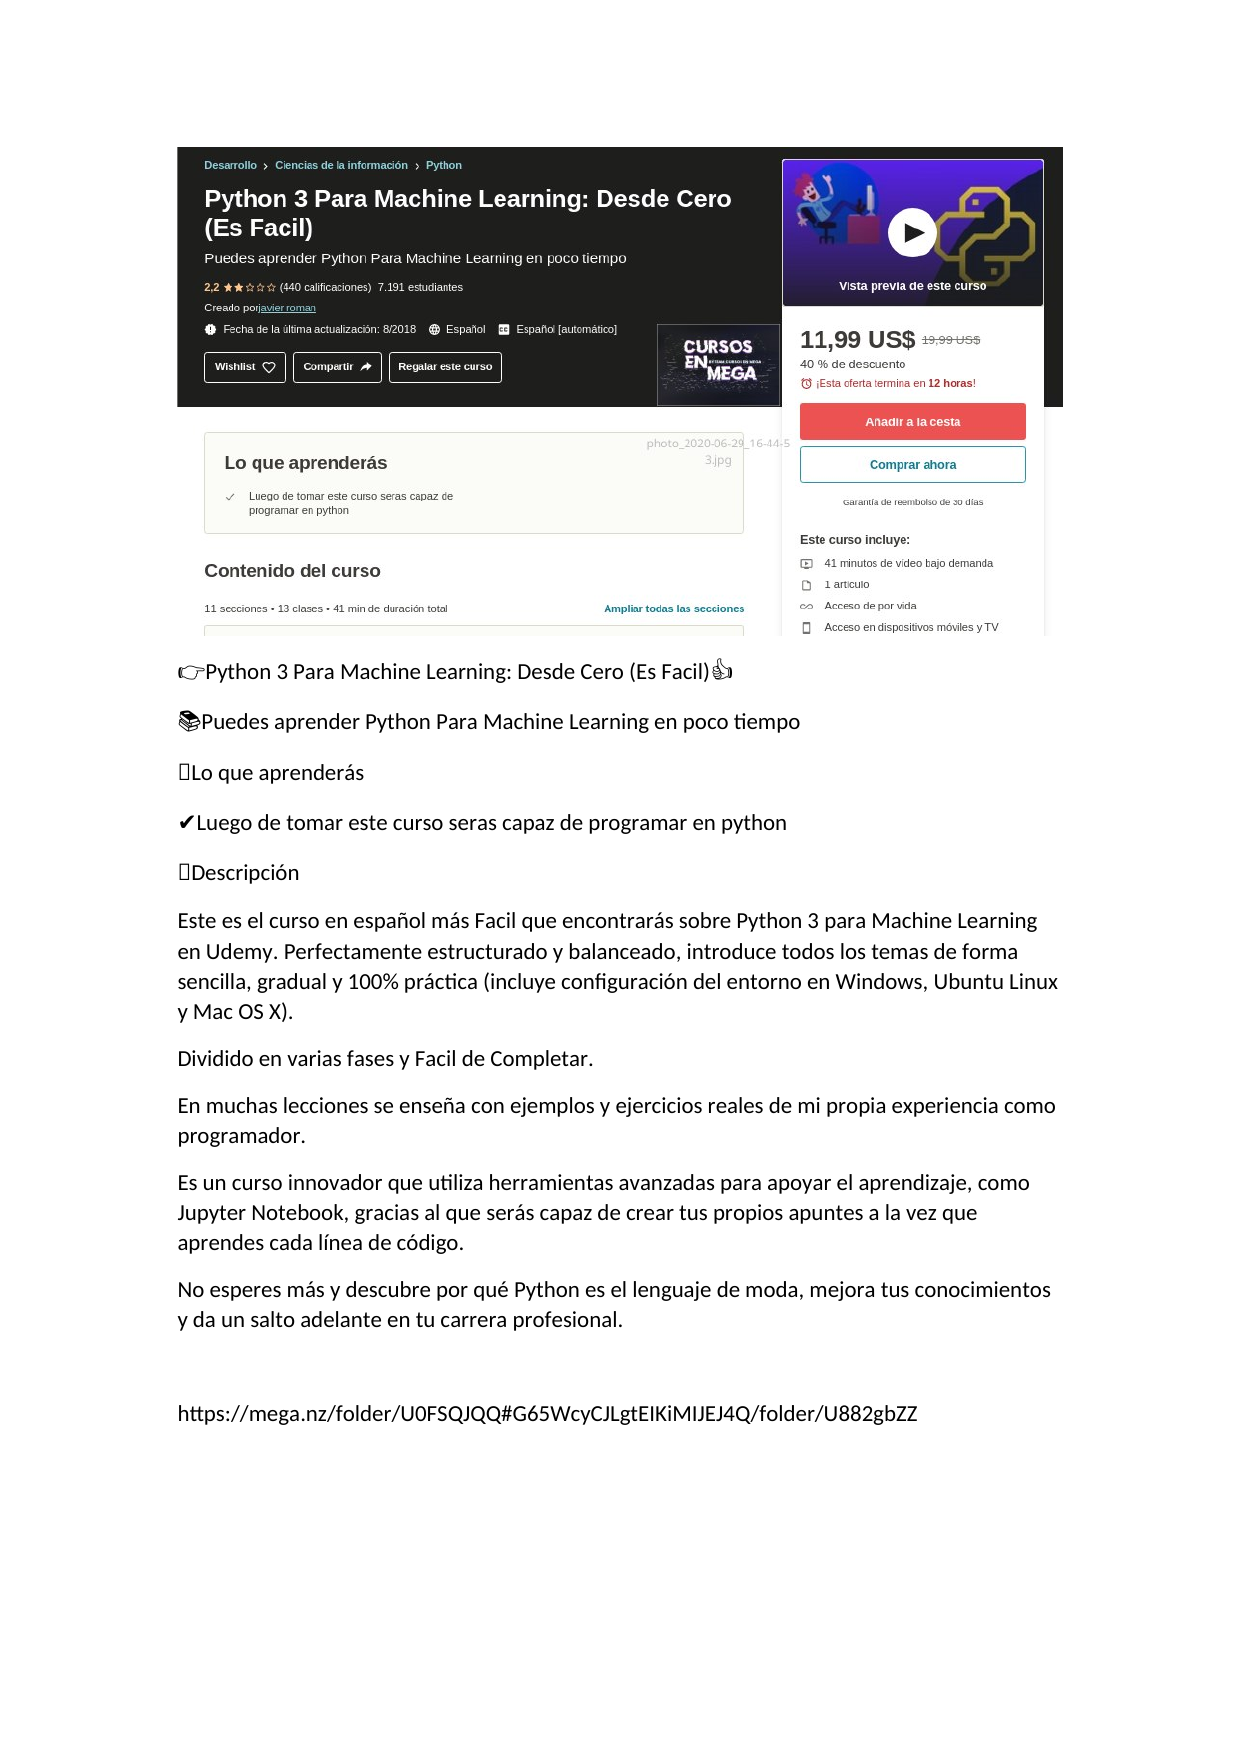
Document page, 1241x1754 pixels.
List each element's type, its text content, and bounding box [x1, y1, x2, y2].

text 📚Puedes aprender Python Para Machine Learning en poco tiempo [177, 705, 1063, 736]
text En muchas lecciones se enseña con ejemplos y ejercicios reales de mi propia experiencia como programador. [177, 1091, 1063, 1149]
text 🔰Descripción [177, 856, 1063, 887]
text https://mega.nz/folder/U0FSQJQQ#G65WcyCJLgtEIKiMIJEJ4Q/folder/U882gbZZ [177, 1399, 1063, 1427]
text Es un curso innovador que utiliza herramientas avanzadas para apoyar el aprendizaje, como Jupyter Notebook, gracias al que serás capaz de crear tus propios apuntes a la vez que aprendes cada línea de código. [177, 1168, 1063, 1257]
text 👉Python 3 Para Machine Learning: Desde Cero (Es Facil)👍 [177, 654, 1063, 686]
text 🔰Lo que aprenderás [177, 755, 1063, 787]
text Dividido en varias fases y Facil de Completar. [177, 1044, 1063, 1072]
picture [177, 147, 1063, 636]
text Este es el curso en español más Facil que encontrarás sobre Python 3 para Machine Learning en Udemy. Perfectamente estructurado y balanceado, introduce todos los temas de forma sencilla, gradual y 100% práctica (incluye configuración del entorno en Windows, Ubuntu Linux y Mac OS X). [177, 907, 1063, 1025]
text ✔️Luego de tomar este curso seras capaz de programar en python [177, 806, 1063, 837]
text No esperes más y descubre por qué Python es el lenguaje de moda, mejora tus conocimientos y da un salto adelante en tu carrera profesional. [177, 1275, 1063, 1334]
